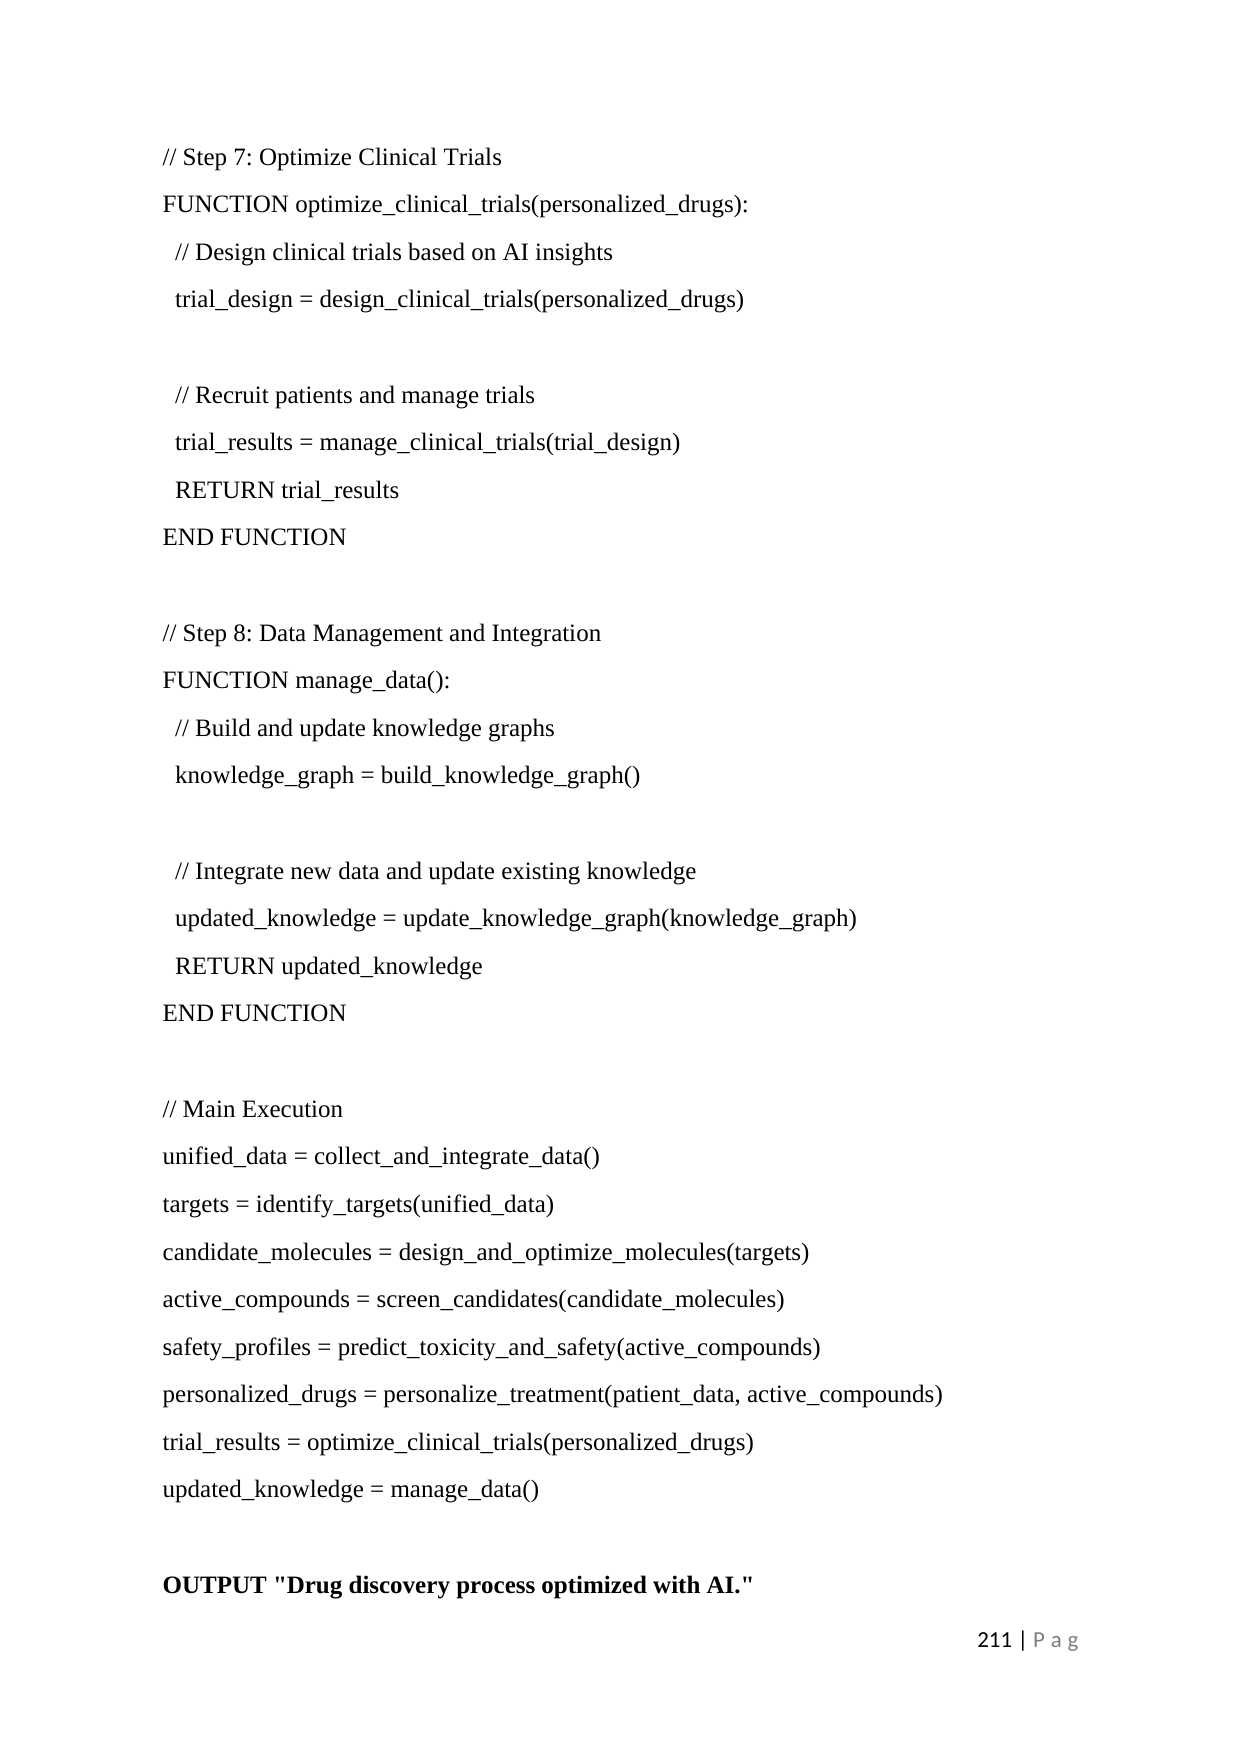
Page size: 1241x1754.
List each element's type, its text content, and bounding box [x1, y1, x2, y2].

subtitle // Main Execution [150, 1094, 1148, 1122]
subtitle // Integrate new data and update existing knowledge [150, 856, 1148, 884]
subtitle END FUNCTION [150, 998, 1148, 1027]
subtitle personalized_drugs = personalize_treatment(patient_data, active_compounds) [150, 1379, 1148, 1408]
subtitle unified_data = collect_and_integrate_data() [150, 1141, 1148, 1170]
subtitle RETURN updated_knowledge [150, 951, 1148, 980]
subtitle // Step 7: Optimize Clinical Trials [150, 142, 1148, 170]
subtitle FUNCTION optimize_clinical_trials(personalized_drugs): [150, 189, 1148, 218]
subtitle knowledge_graph = build_knowledge_graph() [150, 761, 1148, 789]
subtitle updated_knowledge = manage_data() [150, 1474, 1148, 1503]
subtitle trial_results = optimize_clinical_trials(personalized_drugs) [150, 1427, 1148, 1456]
subtitle targets = identify_targets(unified_data) [150, 1189, 1148, 1218]
subtitle END FUNCTION [150, 522, 1148, 551]
subtitle // Design clinical trials based on AI insights [150, 237, 1148, 266]
subtitle RETURN trial_results [150, 475, 1148, 504]
subtitle safety_profiles = predict_toxicity_and_safety(active_compounds) [150, 1332, 1148, 1361]
subtitle // Recruit patients and manage trials [150, 380, 1148, 408]
subtitle active_compounds = screen_candidates(candidate_molecules) [150, 1284, 1148, 1313]
subtitle // Build and update knowledge graphs [150, 713, 1148, 742]
subtitle candidate_molecules = design_and_optimize_molecules(targets) [150, 1237, 1148, 1265]
subtitle trial_design = design_clinical_trials(personalized_drugs) [150, 284, 1148, 313]
subtitle OUTPUT "Drug discovery process optimized with AI." [150, 1570, 1148, 1598]
subtitle trial_results = manage_clinical_trials(trial_design) [150, 427, 1148, 456]
subtitle // Step 8: Data Management and Integration [150, 618, 1148, 646]
subtitle FUNCTION manage_data(): [150, 665, 1148, 694]
subtitle updated_knowledge = update_knowledge_graph(knowledge_graph) [150, 903, 1148, 932]
